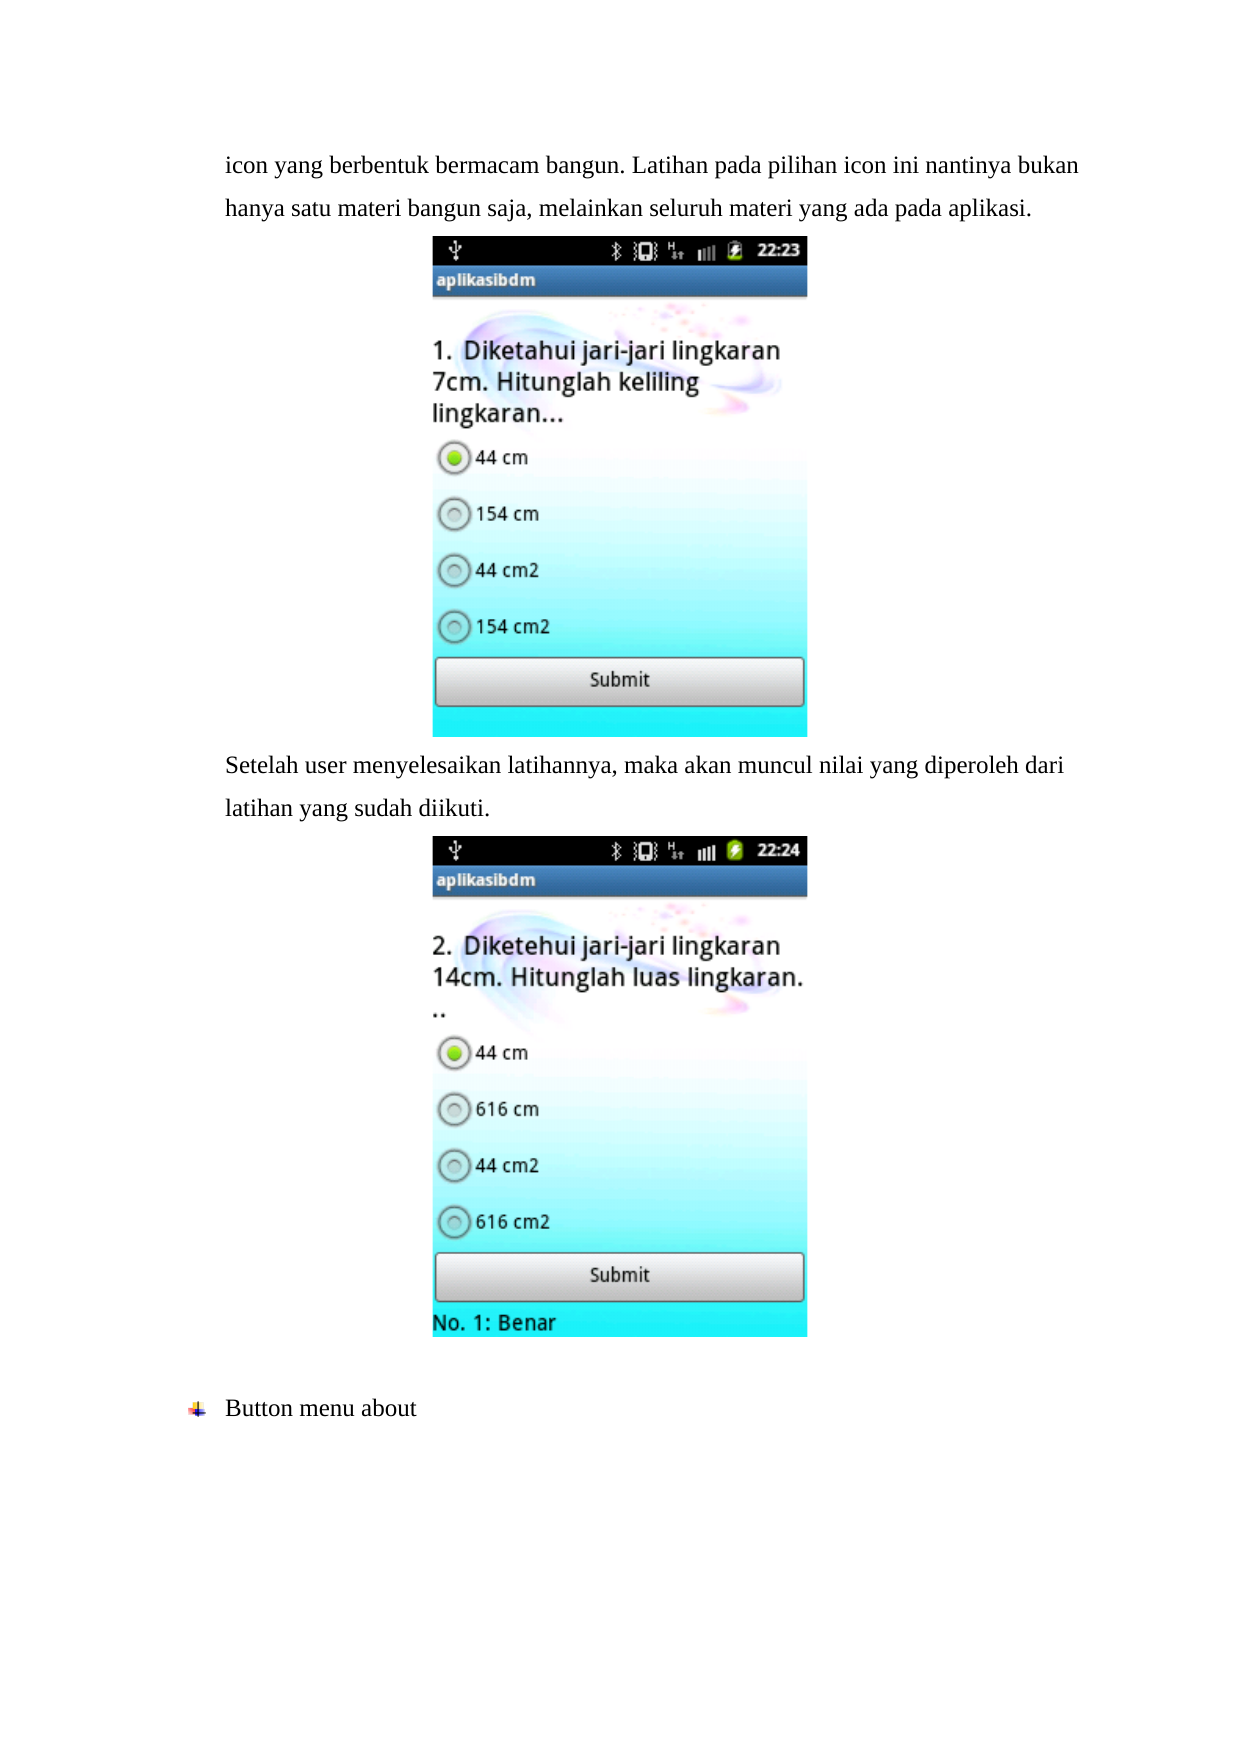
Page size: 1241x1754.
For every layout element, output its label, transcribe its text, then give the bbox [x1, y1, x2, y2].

list Setelah user menyelesaikan latihannya, maka akan muncul nilai yang diperoleh dari latihan yang sudah diikuti. [225, 750, 1090, 822]
picture [188, 1400, 206, 1417]
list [225, 150, 1090, 222]
picture [432, 836, 808, 1337]
list Button menu about [187, 1393, 1090, 1422]
picture [432, 236, 808, 737]
